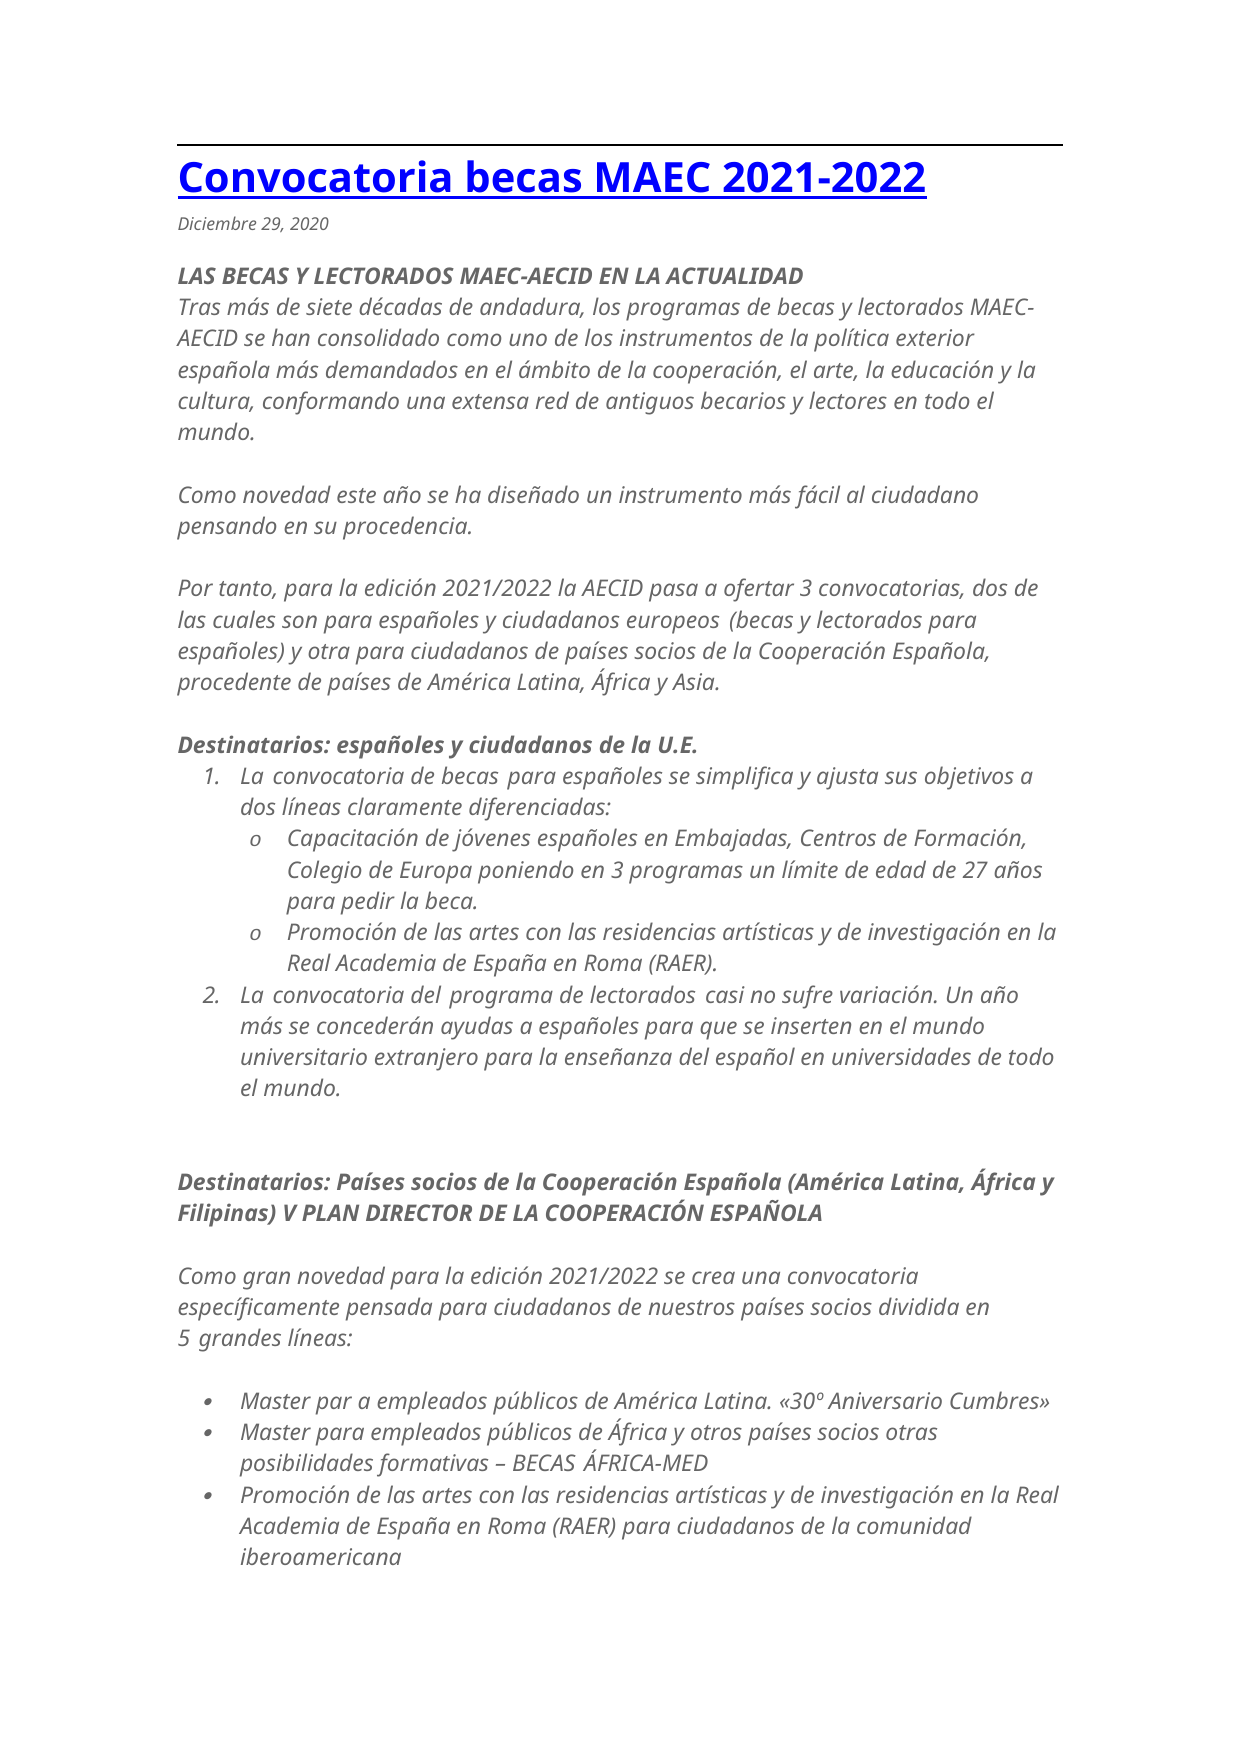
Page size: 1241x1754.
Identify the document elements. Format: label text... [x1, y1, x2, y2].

list Capacitación de jóvenes españoles en Embajadas, Centros de Formación, Colegio de Europa poniendo en 3 programas un límite de edad de 27 años para pedir la beca. [249, 822, 1063, 916]
list Promoción de las artes con las residencias artísticas y de investigación en la Real Academia de España en Roma (RAER). [249, 916, 1063, 978]
list Promoción de las artes con las residencias artísticas y de investigación en la Real Academia de España en Roma (RAER) para ciudadanos de la comunidad iberoamericana [202, 1478, 1063, 1572]
text Por tanto, para la edición 2021/2022 la AECID pasa a ofertar 3 convocatorias, dos de las cuales son para españoles y ciudadanos europeos (becas y lectorados para españoles) y otra para ciudadanos de países socios de la Cooperación Española, procedente de países de América Latina, África y Asia. [177, 572, 1063, 697]
text Diciembre 29, 2020 [177, 204, 1063, 236]
list La convocatoria de becas para españoles se simplifica y ajusta sus objetivos a dos líneas claramente diferenciadas: [202, 760, 1063, 822]
text Destinatarios: españoles y ciudadanos de la U.E. [177, 728, 1063, 760]
text Destinatarios: Países socios de la Cooperación Española (América Latina, África y Filipinas) V PLAN DIRECTOR DE LA COOPERACIÓN ESPAÑOLA [177, 1166, 1063, 1228]
text LAS BECAS Y LECTORADOS MAEC-AECID EN LA ACTUALIDAD [177, 260, 1063, 291]
list Master par a empleados públicos de América Latina. «30º Aniversario Cumbres» [202, 1385, 1063, 1416]
list Master para empleados públicos de África y otros países socios otras posibilidades formativas – BECAS ÁFRICA-MED [202, 1416, 1063, 1478]
text Tras más de siete décadas de andadura, los programas de becas y lectorados MAEC-AECID se han consolidado como uno de los instrumentos de la política exterior española más demandados en el ámbito de la cooperación, el arte, la educación y la cultura, conformando una extensa red de antiguos becarios y lectores en todo el mundo. [177, 291, 1063, 447]
list La convocatoria del programa de lectorados casi no sufre variación. Un año más se concederán ayudas a españoles para que se inserten en el mundo universitario extranjero para la enseñanza del español en universidades de todo el mundo. [202, 978, 1063, 1103]
text Como novedad este año se ha diseñado un instrumento más fácil al ciudadano pensando en su procedencia. [177, 478, 1063, 541]
text Como gran novedad para la edición 2021/2022 se crea una convocatoria específicamente pensada para ciudadanos de nuestros países socios dividida en 5 grandes líneas: [177, 1260, 1063, 1353]
text Convocatoria becas MAEC 2021-2022 [177, 148, 1063, 204]
